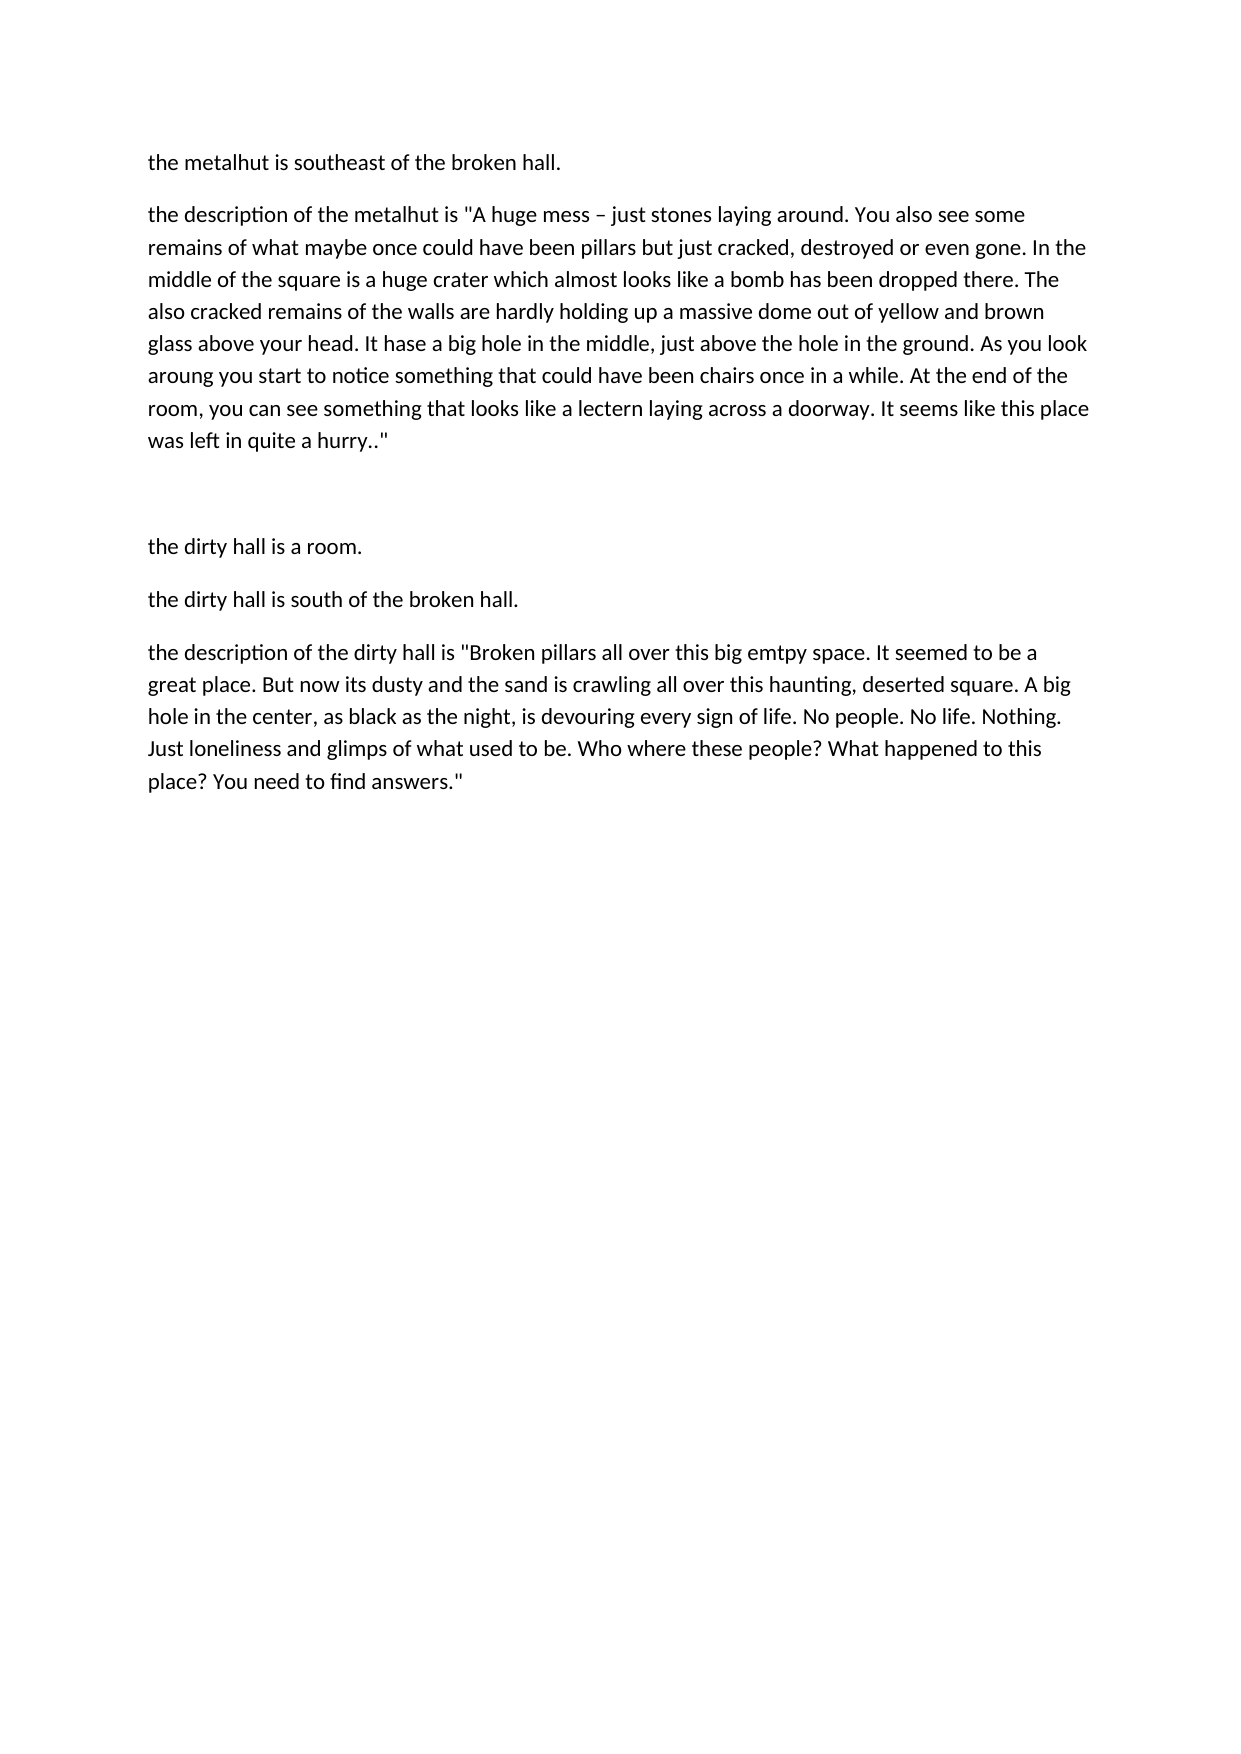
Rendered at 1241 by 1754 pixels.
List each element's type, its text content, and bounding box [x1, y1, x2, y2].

text the dirty hall is south of the broken hall. [148, 585, 1093, 613]
text the description of the dirty hall is "Broken pillars all over this big emtpy space. It seemed to be a great place. But now its dusty and the sand is crawling all over this haunting, deserted square. A big hole in the center, as black as the night, is devouring every sign of life. No people. No life. Nothing. Just loneliness and glimps of what used to be. Who where these people? What happened to this place? You need to find answers." [148, 638, 1093, 795]
text the description of the metalhut is "A huge mess – just stones laying around. You also see some remains of what maybe once could have been pillars but just cracked, destroyed or even gone. In the middle of the square is a huge crater which almost looks like a bomb has been dropped there. The also cracked remains of the walls are hardly holding up a massive dome out of yellow and brown glass above your head. It hase a big hole in the middle, just above the hole in the ground. As you look aroung you start to notice something that could have been chairs once in a while. At the end of the room, you can see something that looks like a lectern laying across a doorway. It seems like this place was left in quite a hurry.." [148, 201, 1093, 454]
text the dirty hall is a room. [148, 532, 1093, 560]
text the metalhut is southeast of the broken hall. [148, 148, 1093, 176]
